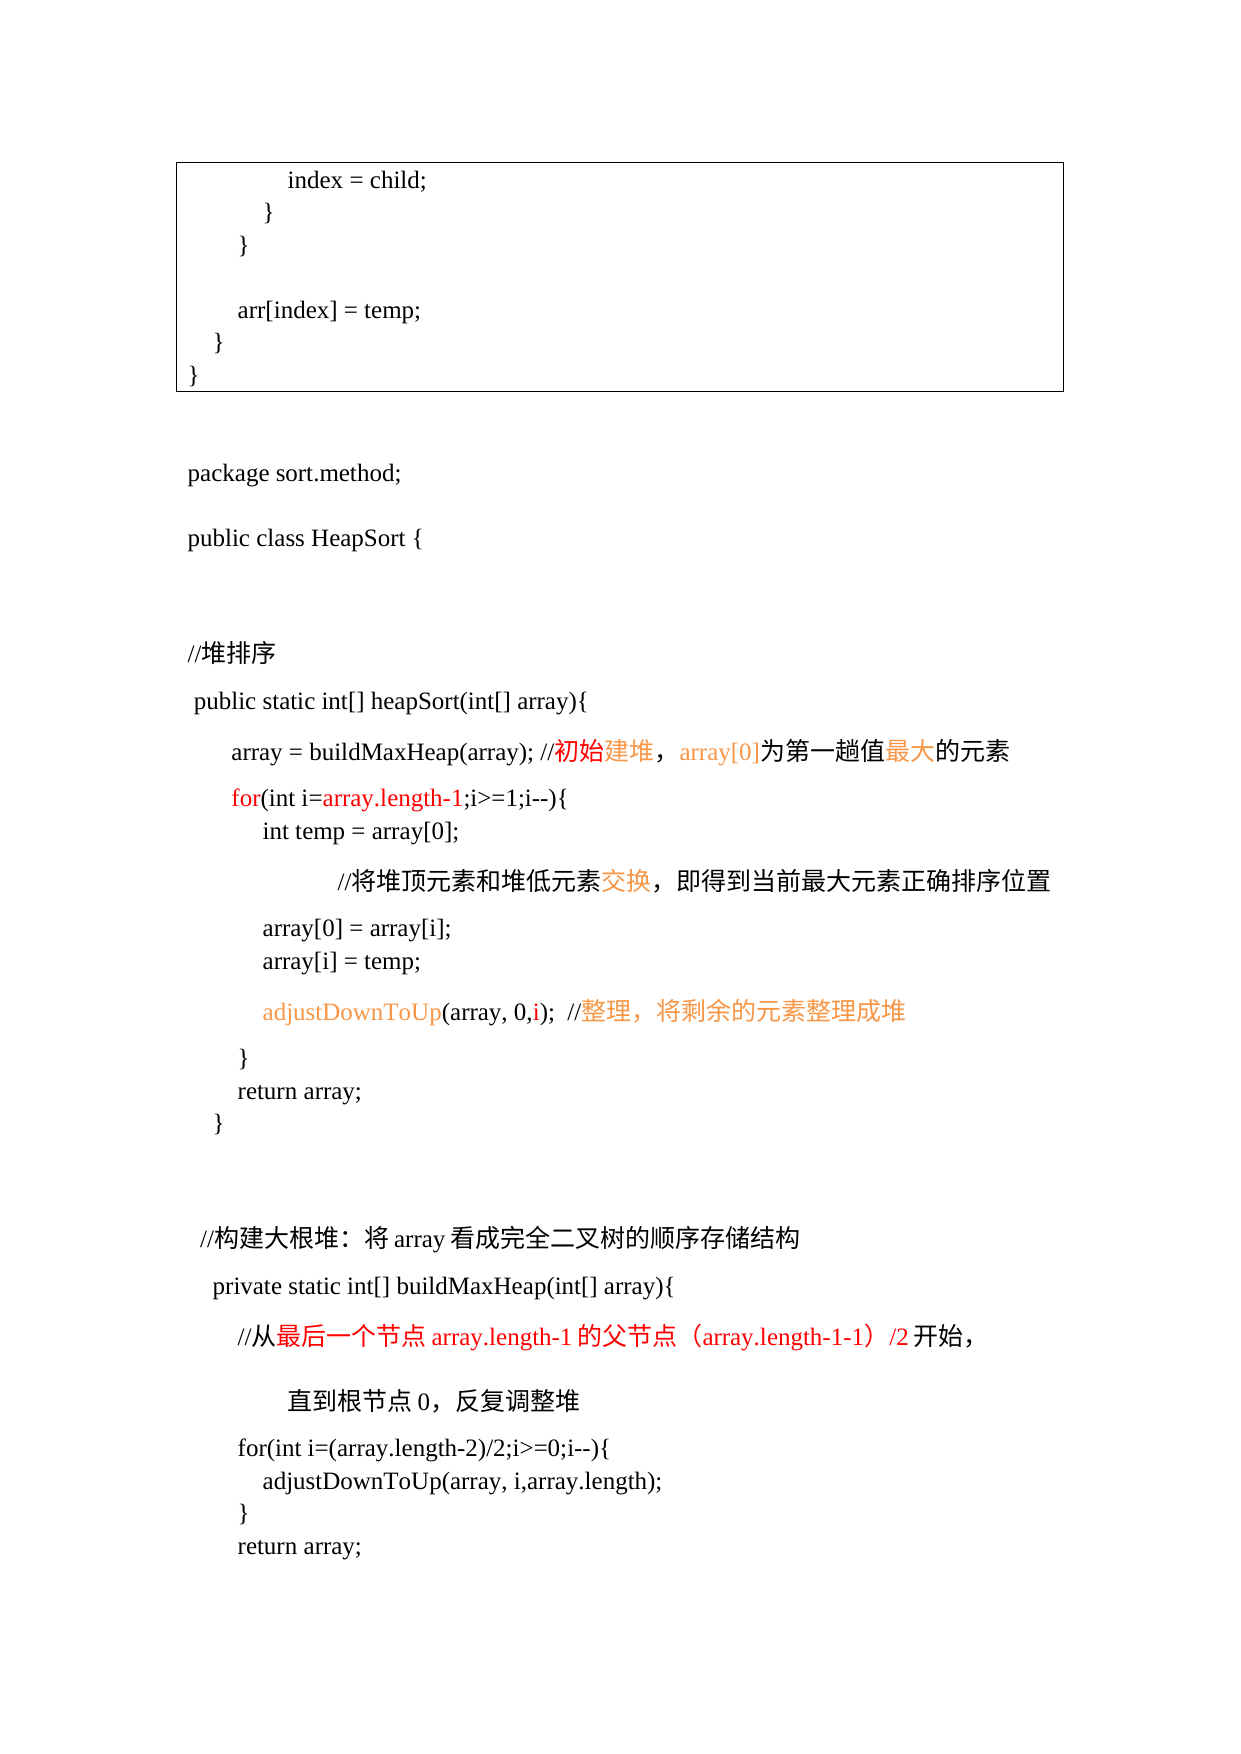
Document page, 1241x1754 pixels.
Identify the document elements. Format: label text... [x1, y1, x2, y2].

text } [187, 1107, 1053, 1139]
text public class HeapSort { [187, 522, 1053, 554]
text //将堆顶元素和堆低元素交换，即得到当前最大元素正确排序位置 [187, 847, 1053, 912]
text array[0] = array[i]; [187, 912, 1053, 944]
text 直到根节点0，反复调整堆 [187, 1367, 1053, 1432]
text //构建大根堆：将array看成完全二叉树的顺序存储结构 [187, 1204, 1053, 1269]
text for(int i=(array.length-2)/2;i>=0;i--){ [187, 1432, 1053, 1464]
text public static int[] heapSort(int[] array){ [187, 684, 1053, 717]
text return array; [187, 1074, 1053, 1107]
text } [187, 1497, 1053, 1529]
text array[i] = temp; [187, 944, 1053, 977]
text array = buildMaxHeap(array); //初始建堆，array[0]为第一趟值最大的元素 [187, 717, 1053, 782]
text } [187, 1042, 1053, 1074]
text private static int[] buildMaxHeap(int[] array){ [187, 1269, 1053, 1302]
text int temp = array[0]; [187, 814, 1053, 847]
text adjustDownToUp(array, i,array.length); [187, 1464, 1053, 1497]
text //堆排序 [187, 619, 1053, 684]
text package sort.method; [187, 457, 1053, 489]
text //从最后一个节点array.length-1的父节点（array.length-1-1）/2开始， [187, 1302, 1053, 1367]
text for(int i=array.length-1;i>=1;i--){ [187, 782, 1053, 814]
text adjustDownToUp(array, 0,i); //整理，将剩余的元素整理成堆 [187, 977, 1053, 1042]
text return array; [187, 1529, 1053, 1562]
